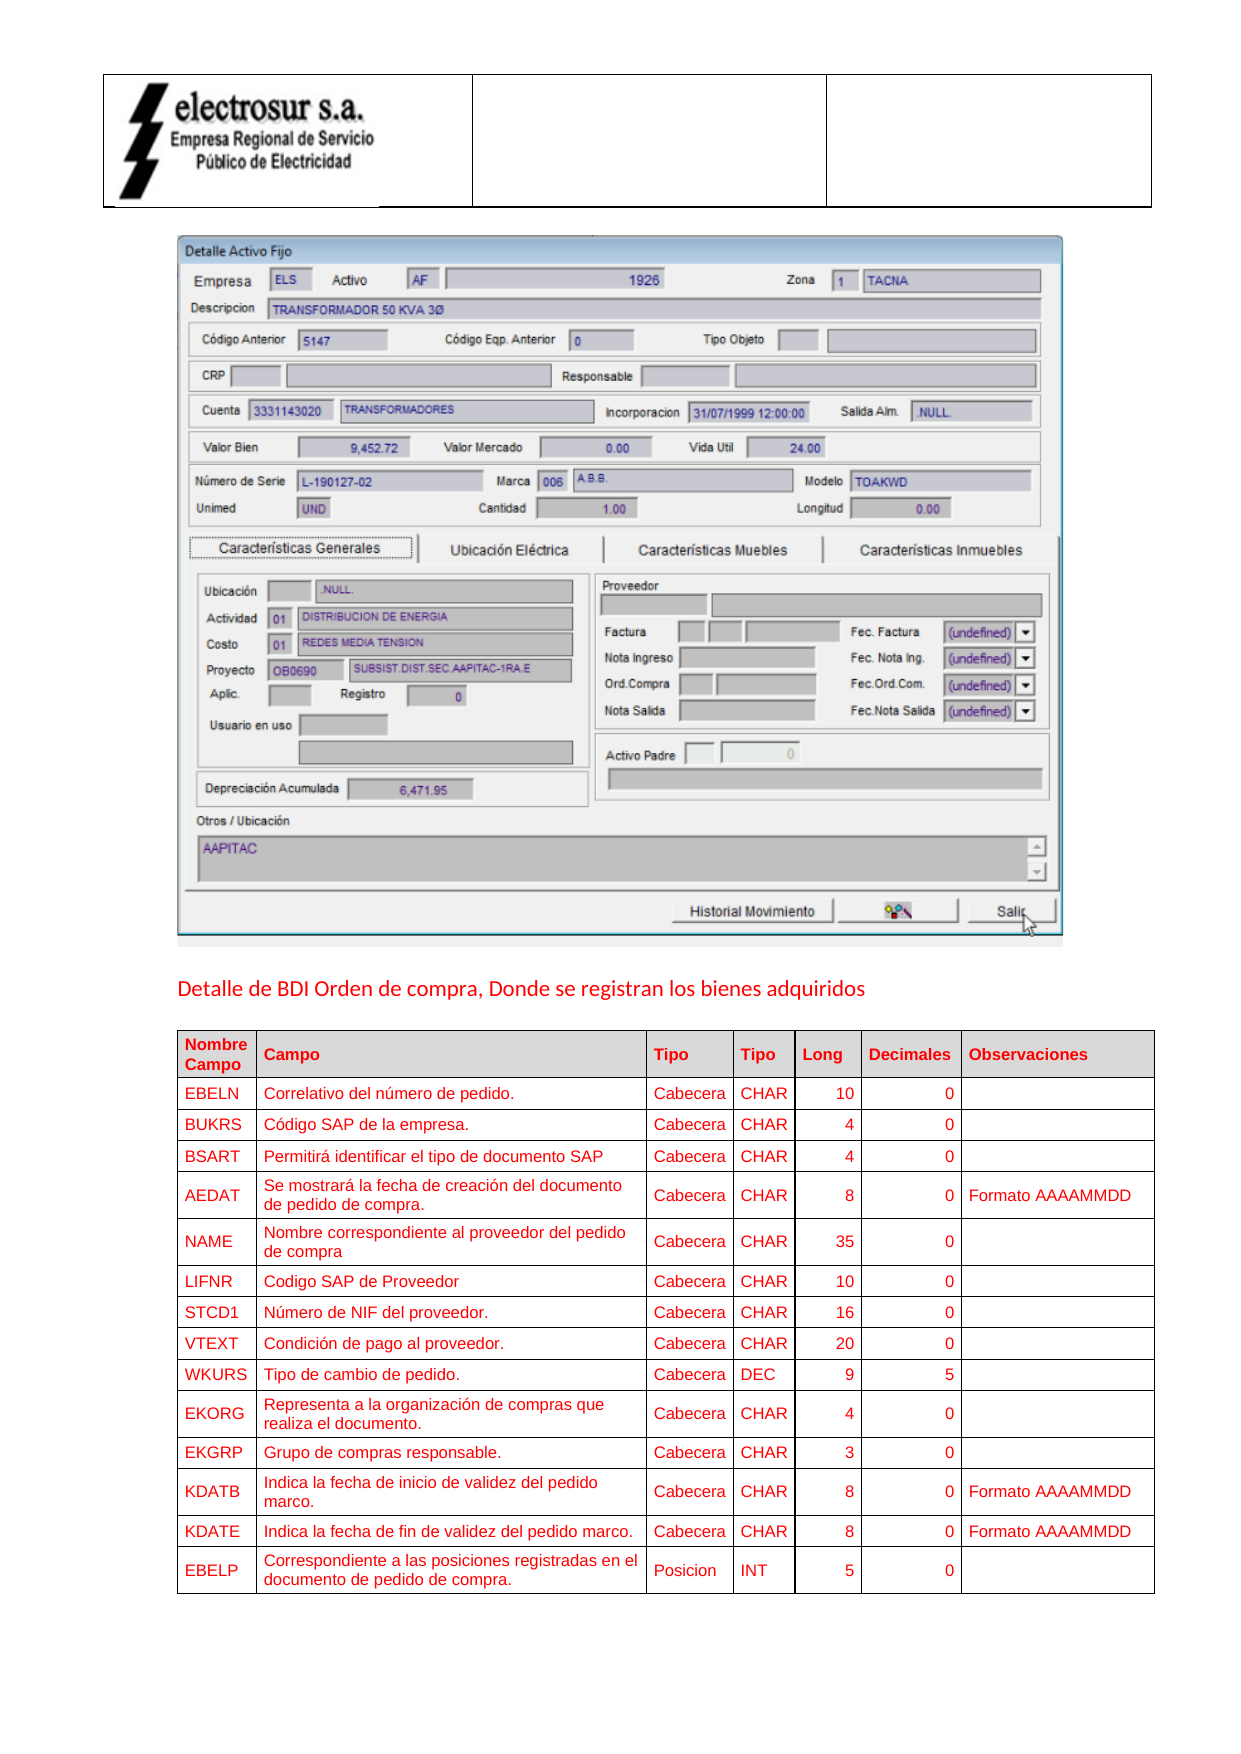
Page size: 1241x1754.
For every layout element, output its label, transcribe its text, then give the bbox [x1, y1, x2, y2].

table_cell [962, 1547, 1154, 1593]
table_cell Formato AAAAMMDD [962, 1172, 1154, 1218]
table_cell EKGRP [178, 1438, 256, 1468]
table_cell 3 [796, 1438, 861, 1468]
table_cell 8 [796, 1172, 861, 1218]
table_cell 4 [796, 1391, 861, 1437]
table_cell Condición de pago al proveedor. [257, 1328, 646, 1358]
text Detalle de BDI Orden de compra, Donde se registran los bienes adquiridos [177, 974, 1063, 1002]
table_cell 20 [796, 1328, 861, 1358]
table_cell CHAR [734, 1078, 794, 1108]
table_cell Cabecera [647, 1391, 733, 1437]
table_cell 0 [862, 1328, 961, 1358]
table_cell 0 [862, 1547, 961, 1593]
table_cell [962, 1391, 1154, 1437]
table_cell Posicion [647, 1547, 733, 1593]
table_cell 0 [862, 1297, 961, 1327]
table_cell [962, 1266, 1154, 1296]
table_cell Formato AAAAMMDD [962, 1516, 1154, 1546]
table_cell Cabecera [647, 1078, 733, 1108]
table_cell Cabecera [647, 1172, 733, 1218]
table_cell Indica la fecha de fin de validez del pedido marco. [257, 1516, 646, 1546]
table_cell NAME [178, 1219, 256, 1265]
table_cell WKURS [178, 1360, 256, 1390]
table_cell KDATE [178, 1516, 256, 1546]
table_cell BUKRS [178, 1110, 256, 1140]
table_cell Codigo SAP de Proveedor [257, 1266, 646, 1296]
table_cell Cabecera [647, 1360, 733, 1390]
table_cell DEC [734, 1360, 794, 1390]
table_header Tipo [734, 1031, 794, 1077]
table_cell 0 [862, 1078, 961, 1108]
table_cell Se mostrará la fecha de creación del documento de pedido de compra. [257, 1172, 646, 1218]
table_cell CHAR [734, 1141, 794, 1171]
table_cell 0 [862, 1469, 961, 1515]
table_cell CHAR [734, 1516, 794, 1546]
table_cell 8 [796, 1469, 861, 1515]
table_cell CHAR [734, 1172, 794, 1218]
table_cell Cabecera [647, 1141, 733, 1171]
table_cell Cabecera [647, 1469, 733, 1515]
table_cell 0 [862, 1141, 961, 1171]
table_cell VTEXT [178, 1328, 256, 1358]
table_cell BSART [178, 1141, 256, 1171]
table_cell 0 [862, 1516, 961, 1546]
table_cell 0 [862, 1172, 961, 1218]
table_header Nombre Campo [178, 1031, 256, 1077]
picture [177, 235, 1064, 947]
table_cell Código SAP de la empresa. [257, 1110, 646, 1140]
table_cell KDATB [178, 1469, 256, 1515]
table_cell EBELP [178, 1547, 256, 1593]
table_cell EKORG [178, 1391, 256, 1437]
table_header Tipo [647, 1031, 733, 1077]
table_cell Cabecera [647, 1219, 733, 1265]
table_cell CHAR [734, 1297, 794, 1327]
table_cell 10 [796, 1078, 861, 1108]
table_cell STCD1 [178, 1297, 256, 1327]
table_cell Cabecera [647, 1297, 733, 1327]
table_header Campo [257, 1031, 646, 1077]
table_cell [962, 1219, 1154, 1265]
table_cell 16 [796, 1297, 861, 1327]
table_cell 0 [862, 1266, 961, 1296]
table_cell [962, 1110, 1154, 1140]
table_cell Cabecera [647, 1328, 733, 1358]
table_cell 0 [862, 1110, 961, 1140]
table_header Observaciones [962, 1031, 1154, 1077]
table_cell 4 [796, 1141, 861, 1171]
table_cell INT [734, 1547, 794, 1593]
table_cell Formato AAAAMMDD [962, 1469, 1154, 1515]
table_cell Correspondiente a las posiciones registradas en el documento de pedido de compra. [257, 1547, 646, 1593]
table_cell EBELN [178, 1078, 256, 1108]
table_cell 0 [862, 1391, 961, 1437]
table_cell [962, 1438, 1154, 1468]
table_cell 10 [796, 1266, 861, 1296]
table_cell [962, 1078, 1154, 1108]
table_cell [962, 1141, 1154, 1171]
table_cell Grupo de compras responsable. [257, 1438, 646, 1468]
table_cell Número de NIF del proveedor. [257, 1297, 646, 1327]
table_cell Cabecera [647, 1266, 733, 1296]
table_cell CHAR [734, 1438, 794, 1468]
table_cell 4 [796, 1110, 861, 1140]
table_cell [962, 1297, 1154, 1327]
table_cell 9 [796, 1360, 861, 1390]
table_cell CHAR [734, 1219, 794, 1265]
table_cell CHAR [734, 1110, 794, 1140]
table_cell CHAR [734, 1266, 794, 1296]
table_cell Indica la fecha de inicio de validez del pedido marco. [257, 1469, 646, 1515]
table_cell 0 [862, 1438, 961, 1468]
table_cell Cabecera [647, 1110, 733, 1140]
table_cell 0 [862, 1219, 961, 1265]
table_cell 5 [796, 1547, 861, 1593]
table_cell 5 [862, 1360, 961, 1390]
table_cell LIFNR [178, 1266, 256, 1296]
table_cell Nombre correspondiente al proveedor del pedido de compra [257, 1219, 646, 1265]
table_cell Cabecera [647, 1516, 733, 1546]
table_header Long [796, 1031, 861, 1077]
table_cell Tipo de cambio de pedido. [257, 1360, 646, 1390]
table_cell Cabecera [647, 1438, 733, 1468]
table_cell Correlativo del número de pedido. [257, 1078, 646, 1108]
table_cell CHAR [734, 1469, 794, 1515]
table_header Decimales [862, 1031, 961, 1077]
table_cell CHAR [734, 1391, 794, 1437]
table_cell AEDAT [178, 1172, 256, 1218]
table_cell CHAR [734, 1328, 794, 1358]
table_cell [962, 1328, 1154, 1358]
table_cell [962, 1360, 1154, 1390]
table_cell Representa a la organización de compras que realiza el documento. [257, 1391, 646, 1437]
table_cell 8 [796, 1516, 861, 1546]
table_cell 35 [796, 1219, 861, 1265]
table_cell Permitirá identificar el tipo de documento SAP [257, 1141, 646, 1171]
